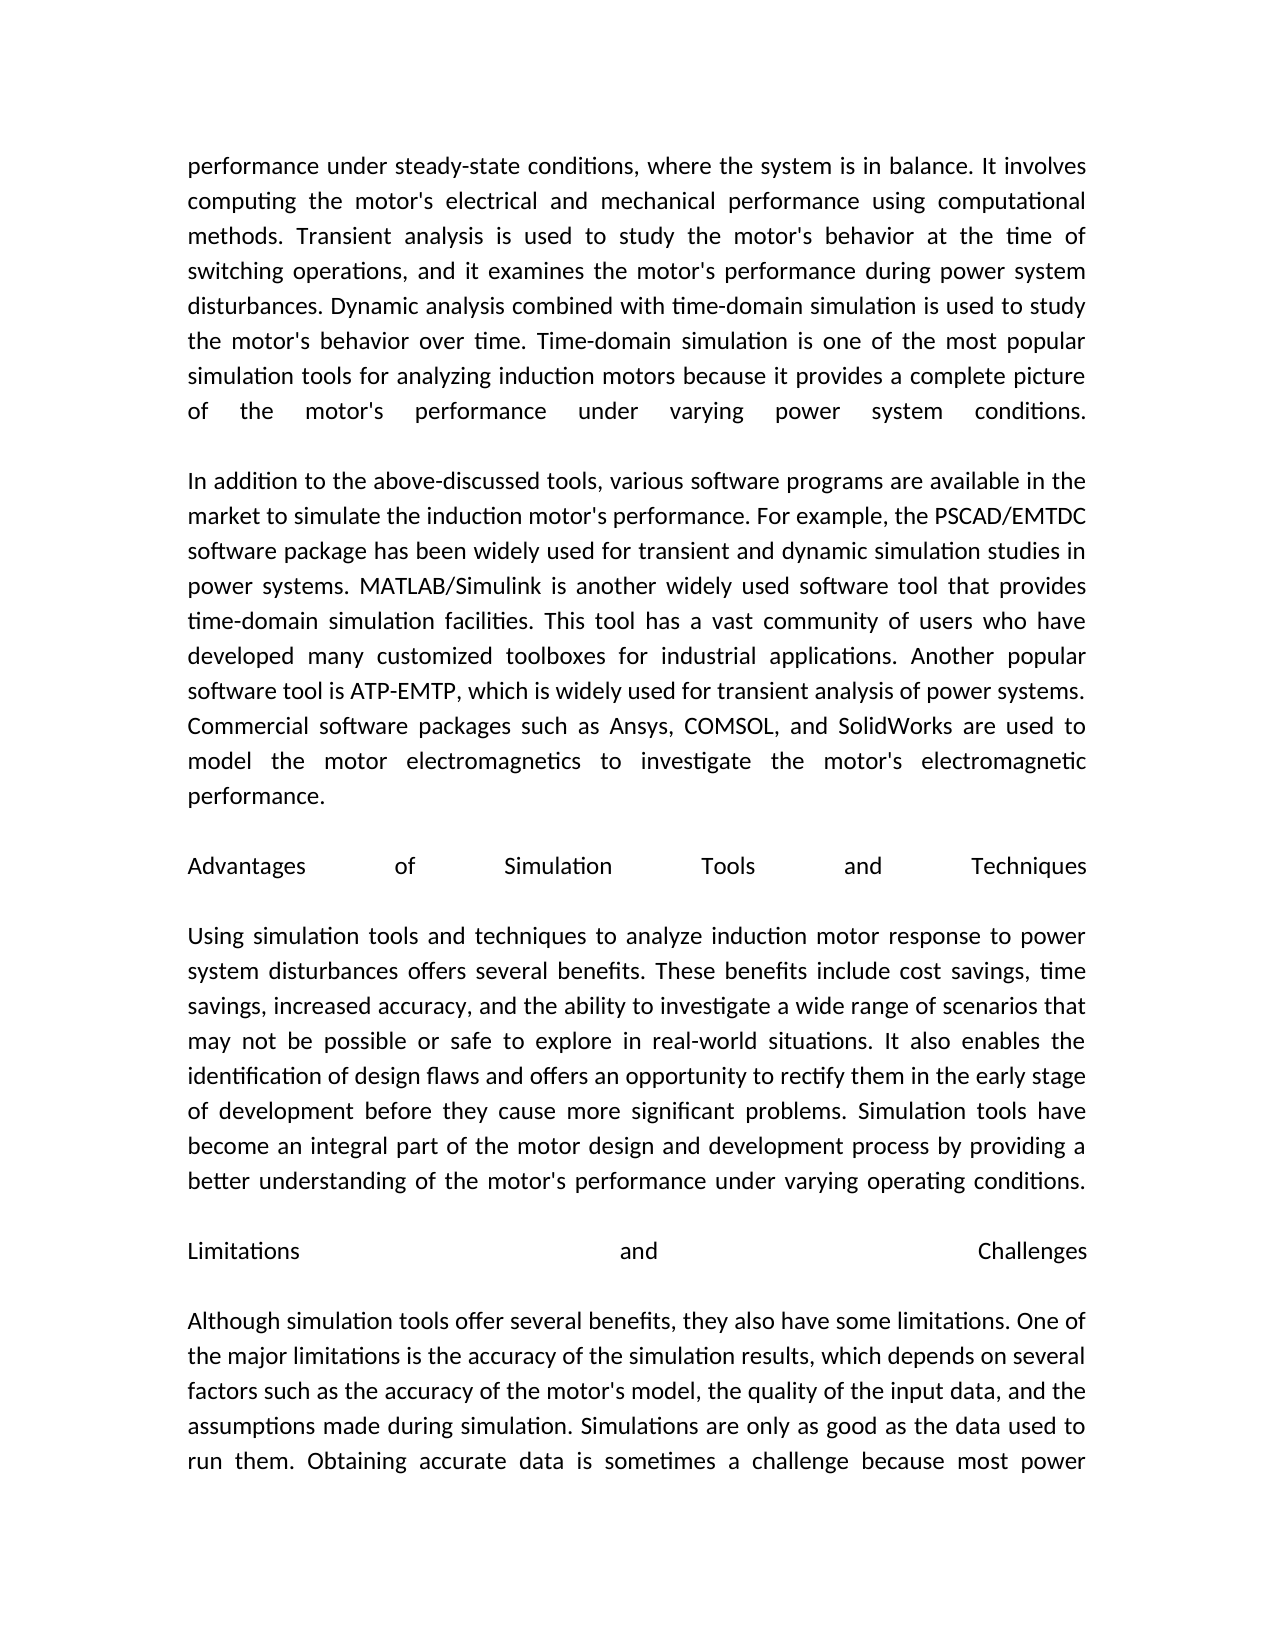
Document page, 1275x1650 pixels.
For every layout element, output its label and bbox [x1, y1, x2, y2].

text [187, 150, 1087, 1476]
